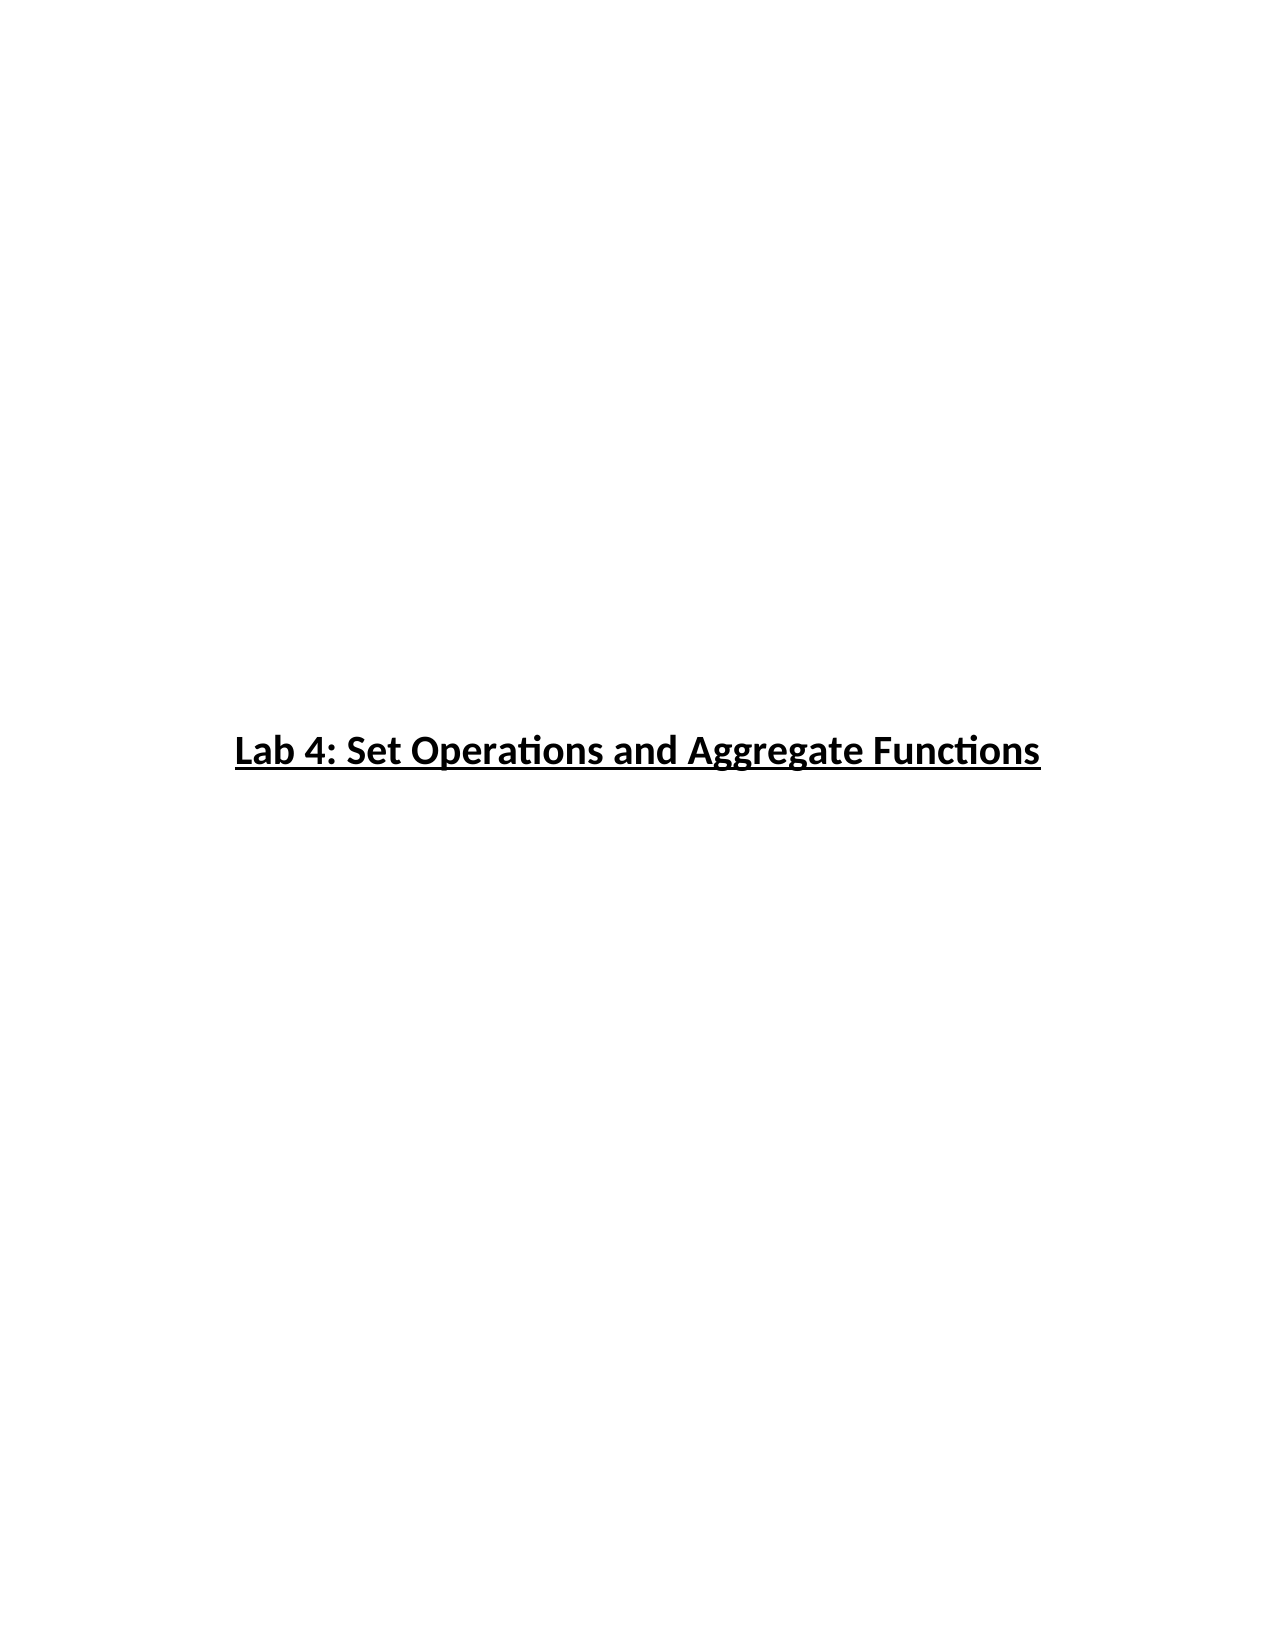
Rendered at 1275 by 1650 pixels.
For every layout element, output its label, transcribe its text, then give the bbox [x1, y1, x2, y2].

text Lab 4: Set Operations and Aggregate Functions [150, 724, 1125, 775]
